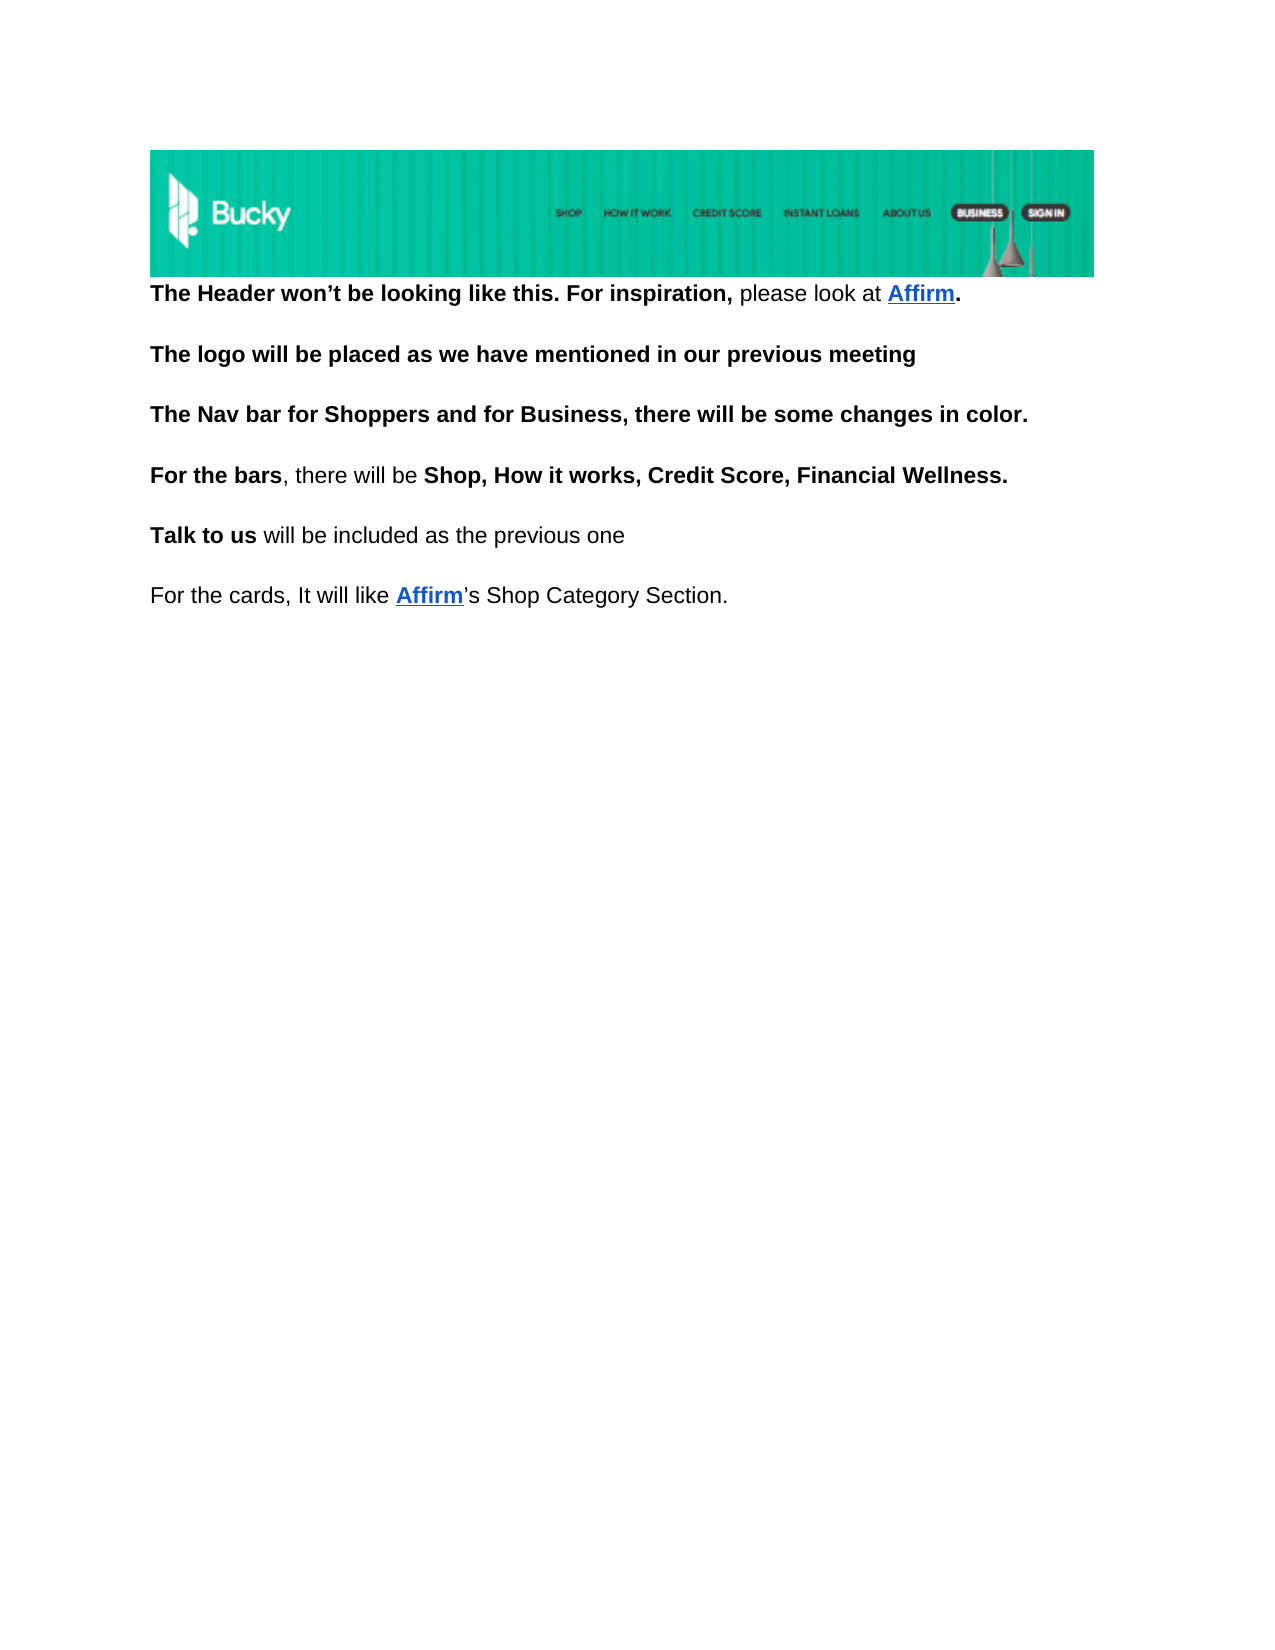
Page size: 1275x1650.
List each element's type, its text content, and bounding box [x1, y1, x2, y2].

text The Nav bar for Shoppers and for Business, there will be some changes in color. [150, 401, 1125, 428]
text For the bars, there will be Shop, How it works, Credit Score, Financial Wellness. [150, 462, 1125, 488]
text The Header won’t be looking like this. For inspiration, please look at Affirm. [150, 280, 1125, 307]
text For the cards, It will like Affirm’s Shop Category Section. [150, 582, 1125, 609]
text Talk to us will be included as the previous one [150, 522, 1125, 548]
text The logo will be placed as we have mentioned in our previous meeting [150, 311, 1125, 367]
picture [150, 150, 1094, 277]
